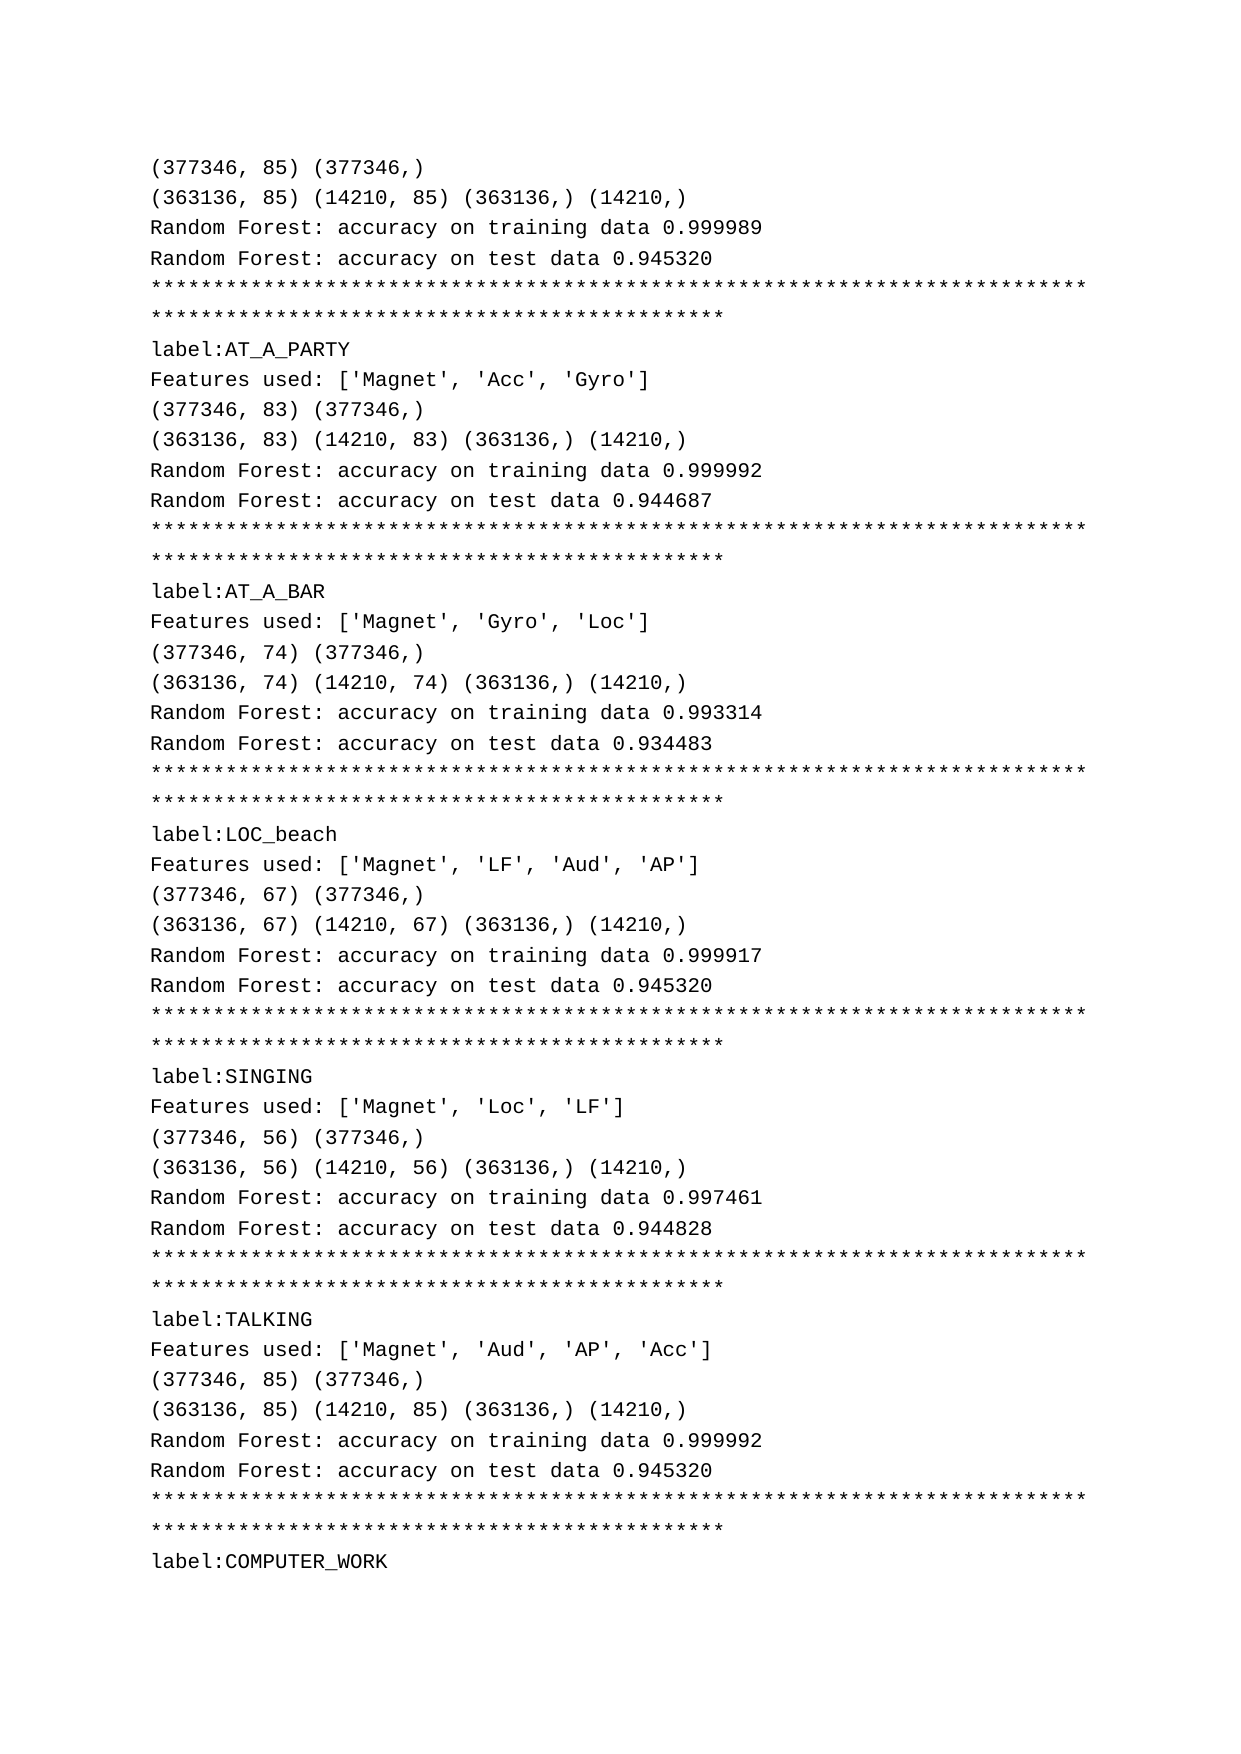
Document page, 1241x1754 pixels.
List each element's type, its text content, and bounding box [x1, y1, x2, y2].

text (377346, 74) (377346,) [150, 635, 1090, 665]
text (363136, 74) (14210, 74) (363136,) (14210,) [150, 665, 1090, 696]
text Features used: ['Magnet', 'Aud', 'AP', 'Acc'] [150, 1332, 1090, 1362]
text label:COMPUTER_WORK [150, 1544, 1090, 1575]
text Random Forest: accuracy on training data 0.993314 [150, 696, 1090, 726]
text Random Forest: accuracy on test data 0.934483 [150, 726, 1090, 756]
text Random Forest: accuracy on training data 0.997461 [150, 1181, 1090, 1211]
text Features used: ['Magnet', 'Loc', 'LF'] [150, 1090, 1090, 1120]
text (377346, 67) (377346,) [150, 877, 1090, 908]
text Random Forest: accuracy on test data 0.945320 [150, 1453, 1090, 1484]
text Random Forest: accuracy on training data 0.999989 [150, 211, 1090, 241]
text ************************************************************************************************************************* [150, 999, 1090, 1059]
text Features used: ['Magnet', 'Acc', 'Gyro'] [150, 362, 1090, 392]
text (363136, 83) (14210, 83) (363136,) (14210,) [150, 423, 1090, 453]
text (377346, 83) (377346,) [150, 392, 1090, 423]
text ************************************************************************************************************************* [150, 1484, 1090, 1544]
text (363136, 56) (14210, 56) (363136,) (14210,) [150, 1150, 1090, 1181]
text label:AT_A_BAR [150, 574, 1090, 605]
text (377346, 56) (377346,) [150, 1120, 1090, 1150]
text label:TALKING [150, 1302, 1090, 1332]
text ************************************************************************************************************************* [150, 514, 1090, 574]
text Random Forest: accuracy on training data 0.999992 [150, 1423, 1090, 1453]
text Random Forest: accuracy on training data 0.999992 [150, 453, 1090, 483]
text label:LOC_beach [150, 817, 1090, 847]
text Random Forest: accuracy on test data 0.944828 [150, 1211, 1090, 1241]
text label:SINGING [150, 1059, 1090, 1090]
text Features used: ['Magnet', 'LF', 'Aud', 'AP'] [150, 847, 1090, 877]
text Random Forest: accuracy on test data 0.944687 [150, 483, 1090, 514]
text (377346, 85) (377346,) [150, 1362, 1090, 1393]
text Features used: ['Magnet', 'Gyro', 'Loc'] [150, 605, 1090, 635]
text ************************************************************************************************************************* [150, 1241, 1090, 1302]
text (363136, 67) (14210, 67) (363136,) (14210,) [150, 908, 1090, 938]
text ************************************************************************************************************************* [150, 271, 1090, 332]
text ************************************************************************************************************************* [150, 756, 1090, 817]
text Random Forest: accuracy on test data 0.945320 [150, 241, 1090, 271]
text Random Forest: accuracy on training data 0.999917 [150, 938, 1090, 968]
text (363136, 85) (14210, 85) (363136,) (14210,) [150, 180, 1090, 211]
text (363136, 85) (14210, 85) (363136,) (14210,) [150, 1393, 1090, 1423]
text label:AT_A_PARTY [150, 332, 1090, 362]
text (377346, 85) (377346,) [150, 150, 1090, 180]
text Random Forest: accuracy on test data 0.945320 [150, 968, 1090, 999]
